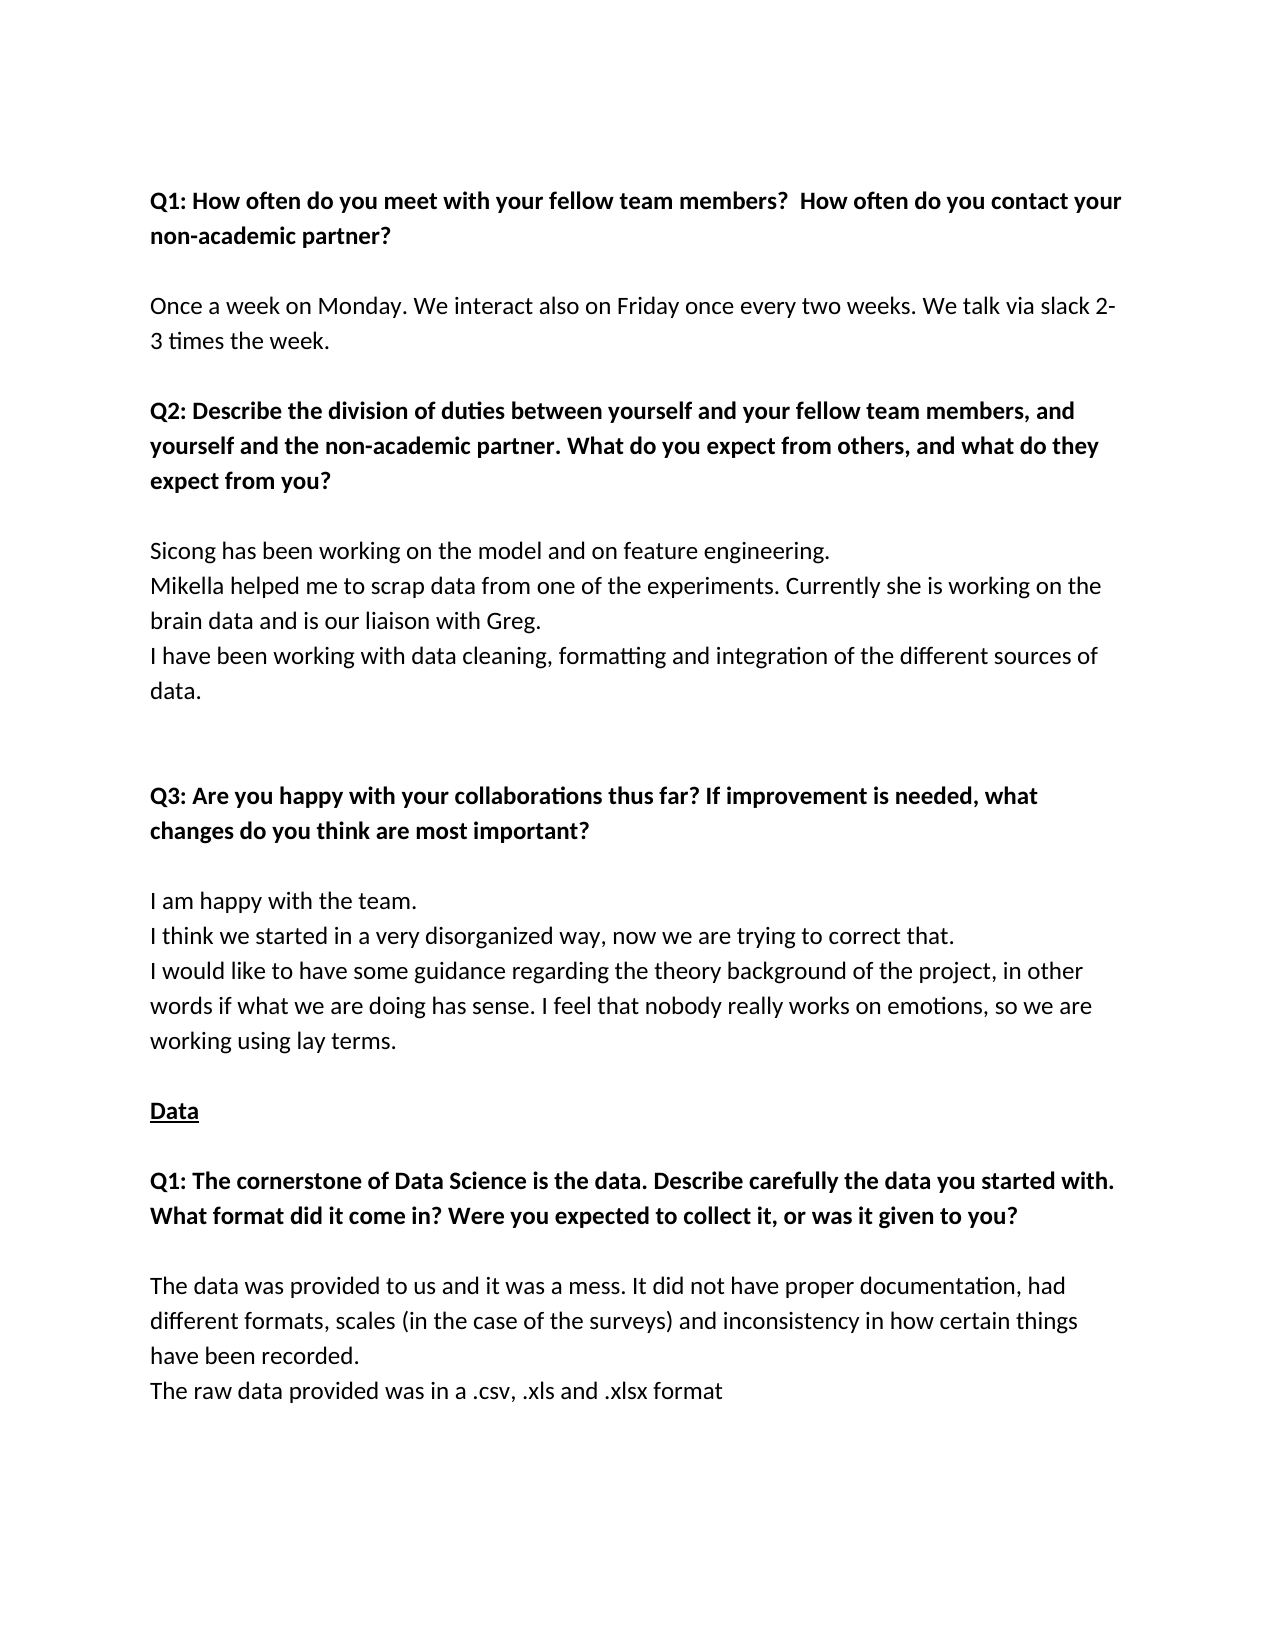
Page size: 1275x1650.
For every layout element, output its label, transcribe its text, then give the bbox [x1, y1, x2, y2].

text Q2: Describe the division of duties between yourself and your fellow team members, and yourself and the non-academic partner. What do you expect from others, and what do they expect from you? [150, 395, 1125, 496]
text Mikella helped me to scrap data from one of the experiments. Currently she is working on the brain data and is our liaison with Greg. [150, 570, 1125, 636]
text Q1: How often do you meet with your fellow team members? How often do you contact your non-academic partner? [150, 185, 1125, 251]
text Q1: The cornerstone of Data Science is the data. Describe carefully the data you started with. What format did it come in? Were you expected to collect it, or was it given to you? [150, 1165, 1125, 1231]
text I think we started in a very disorganized way, now we are trying to correct that. [150, 920, 1125, 951]
text I am happy with the team. [150, 885, 1125, 916]
text Sicong has been working on the model and on feature engineering. [150, 535, 1125, 566]
text The data was provided to us and it was a mess. It did not have proper documentation, had different formats, scales (in the case of the surveys) and inconsistency in how certain things have been recorded. [150, 1270, 1125, 1371]
text I would like to have some guidance regarding the theory background of the project, in other words if what we are doing has sense. I feel that nobody really works on emotions, so we are working using lay terms. [150, 955, 1125, 1056]
text The raw data provided was in a .csv, .xls and .xlsx format [150, 1375, 1125, 1406]
text Once a week on Monday. We interact also on Friday once every two weeks. We talk via slack 2-3 times the week. [150, 290, 1125, 356]
text Data [150, 1095, 1125, 1126]
text I have been working with data cleaning, formatting and integration of the different sources of data. [150, 640, 1125, 706]
text Q3: Are you happy with your collaborations thus far? If improvement is needed, what changes do you think are most important? [150, 780, 1125, 846]
